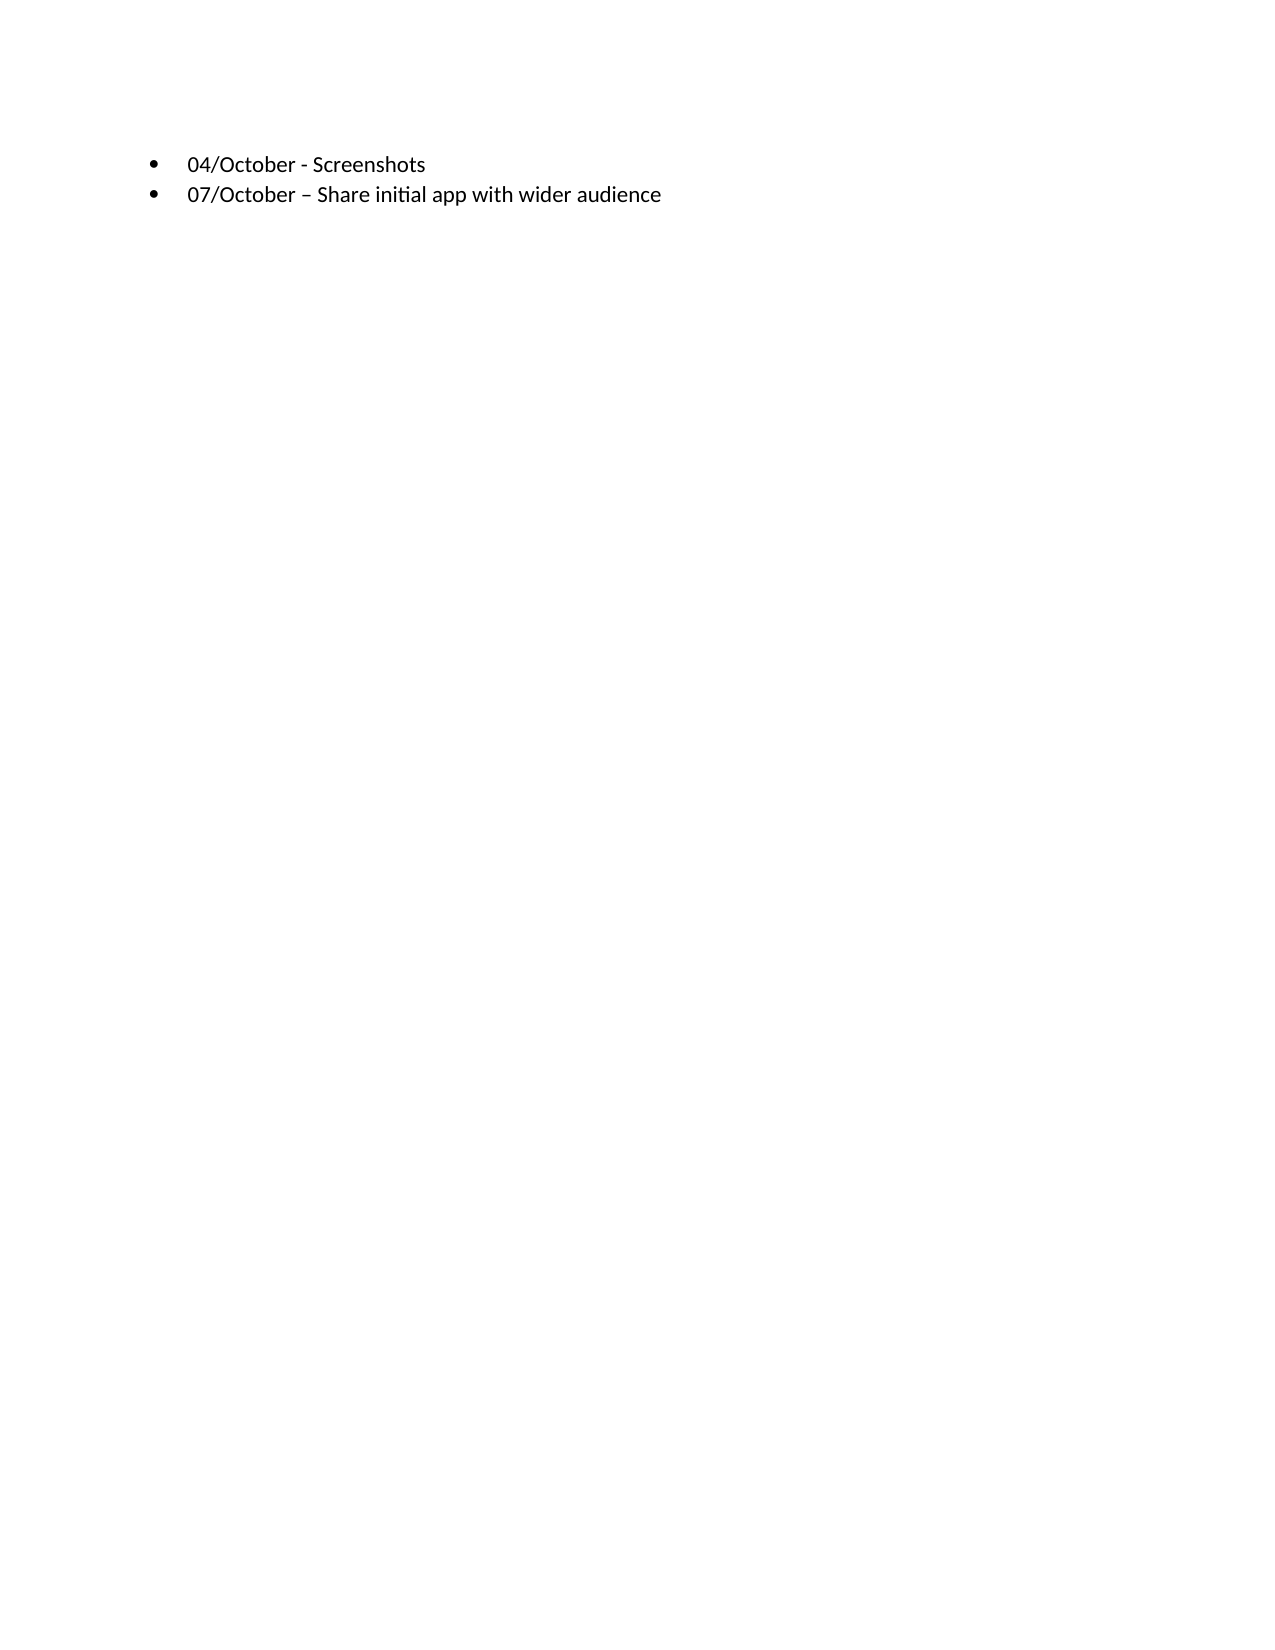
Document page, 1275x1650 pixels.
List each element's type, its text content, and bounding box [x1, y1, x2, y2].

list 04/October - Screenshots [150, 150, 1125, 178]
list 07/October – Share initial app with wider audience [150, 180, 1125, 208]
